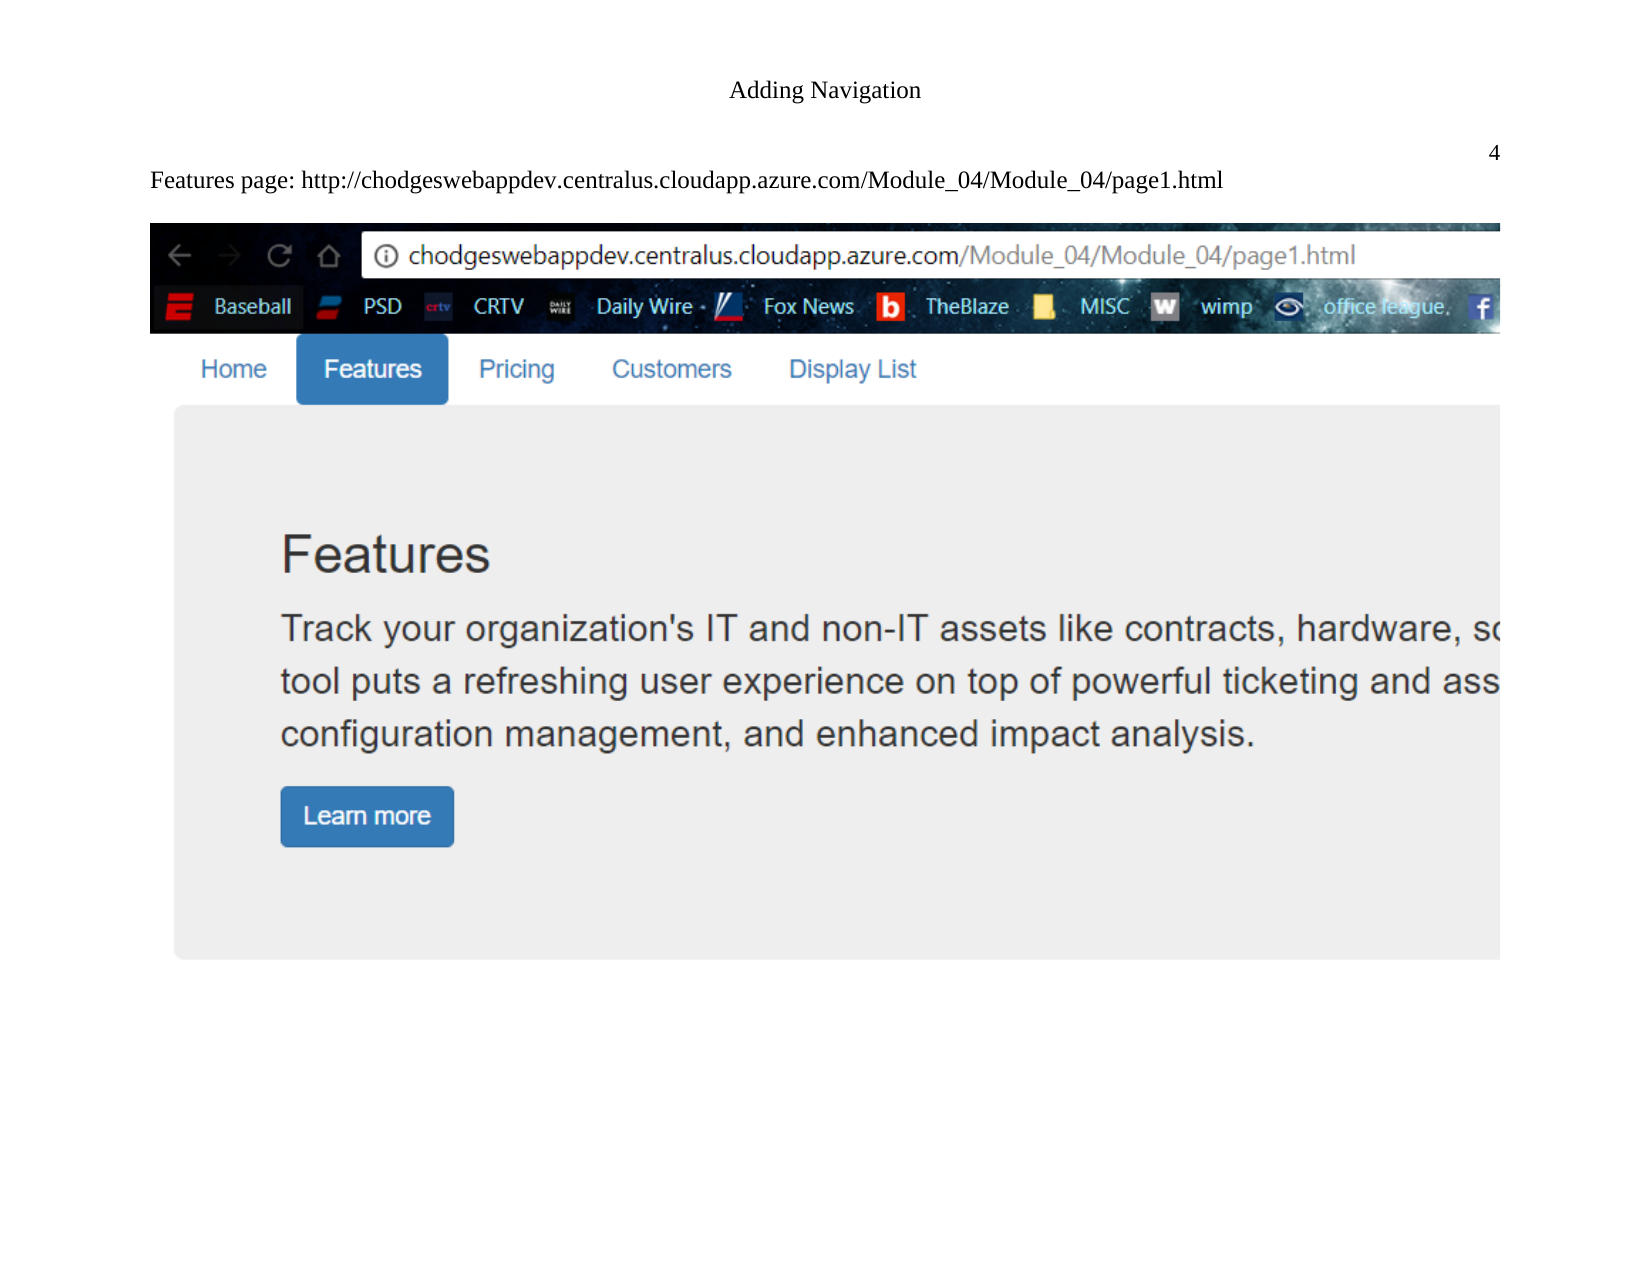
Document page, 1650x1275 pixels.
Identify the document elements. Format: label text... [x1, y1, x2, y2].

text Features page: http://chodgeswebappdev.centralus.cloudapp.azure.com/Module_04/Module_04/page1.html [150, 165, 1500, 194]
picture [150, 223, 1500, 977]
